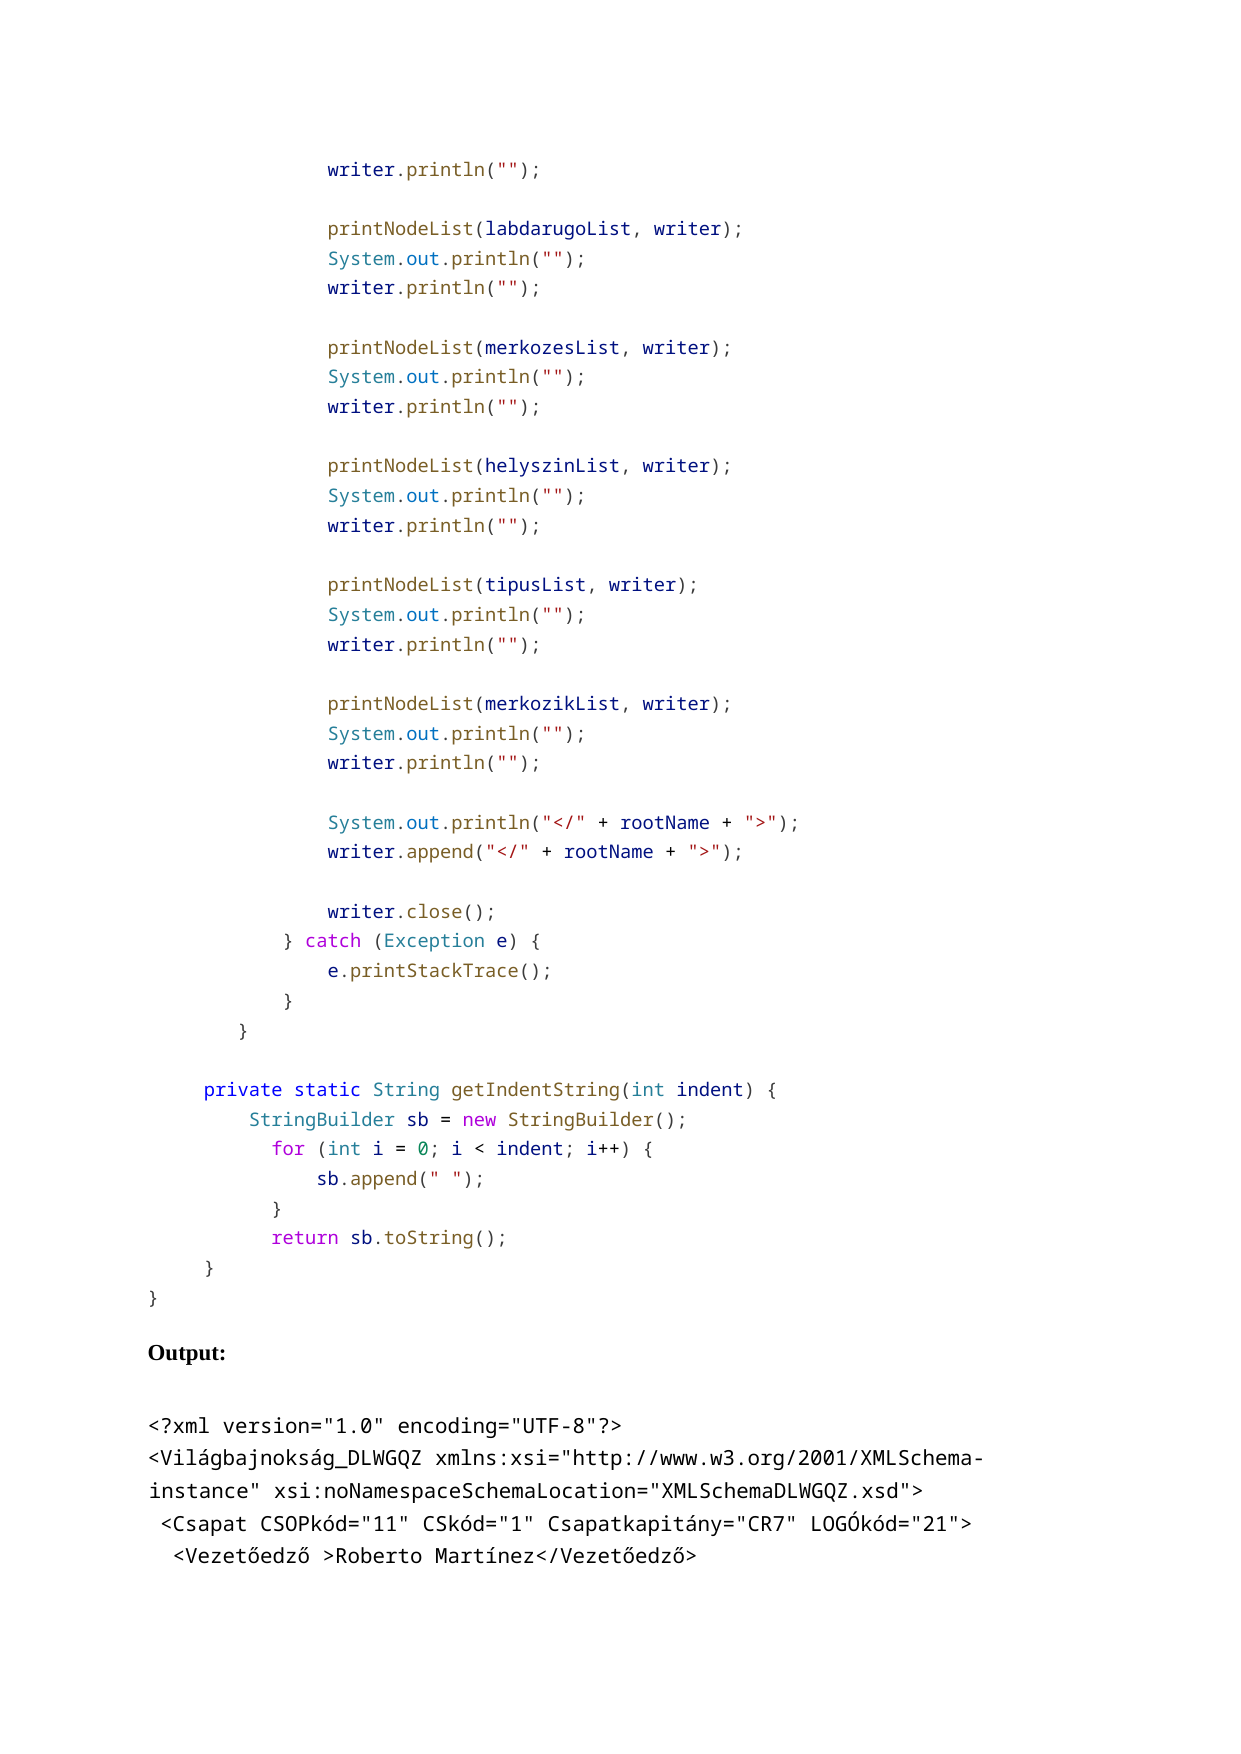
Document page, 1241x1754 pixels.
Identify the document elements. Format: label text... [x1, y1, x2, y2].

text } [147, 1280, 1088, 1309]
text System.out.println(""); [147, 478, 1088, 508]
text <Világbajnokság_DLWGQZ xmlns:xsi="http://www.w3.org/2001/XMLSchema-instance" xsi:noNamespaceSchemaLocation="XMLSchemaDLWGQZ.xsd"> [147, 1443, 1088, 1504]
text writer.println(""); [147, 508, 1088, 538]
text private static String getIndentString(int indent) { [147, 1072, 1088, 1102]
text StringBuilder sb = new StringBuilder(); [147, 1102, 1088, 1131]
text writer.close(); [147, 894, 1088, 924]
text System.out.println(""); [147, 597, 1088, 627]
text writer.println(""); [147, 627, 1088, 656]
text printNodeList(labdarugoList, writer); [147, 211, 1088, 241]
text Output: [147, 1339, 1088, 1365]
text writer.println(""); [147, 152, 1088, 181]
text sb.append(" "); [147, 1161, 1088, 1191]
text System.out.println(""); [147, 716, 1088, 746]
text for (int i = 0; i < indent; i++) { [147, 1131, 1088, 1161]
text } [147, 983, 1088, 1013]
text writer.append("</" + rootName + ">"); [147, 834, 1088, 864]
text System.out.println("</" + rootName + ">"); [147, 805, 1088, 834]
text return sb.toString(); [147, 1221, 1088, 1250]
text <?xml version="1.0" encoding="UTF-8"?> [147, 1411, 1088, 1439]
text writer.println(""); [147, 389, 1088, 419]
text printNodeList(tipusList, writer); [147, 567, 1088, 597]
text } catch (Exception e) { [147, 924, 1088, 953]
text System.out.println(""); [147, 359, 1088, 389]
text writer.println(""); [147, 746, 1088, 775]
text printNodeList(merkozesList, writer); [147, 330, 1088, 359]
text <Vezetőedző >Roberto Martínez</Vezetőedző> [147, 1541, 1088, 1570]
text System.out.println(""); [147, 241, 1088, 271]
text } [147, 1191, 1088, 1221]
text printNodeList(merkozikList, writer); [147, 686, 1088, 716]
text printNodeList(helyszinList, writer); [147, 449, 1088, 478]
text writer.println(""); [147, 271, 1088, 300]
text e.printStackTrace(); [147, 953, 1088, 983]
text } [147, 1013, 1088, 1042]
text <Csapat CSOPkód="11" CSkód="1" Csapatkapitány="CR7" LOGÓkód="21"> [147, 1509, 1088, 1537]
text } [147, 1250, 1088, 1280]
